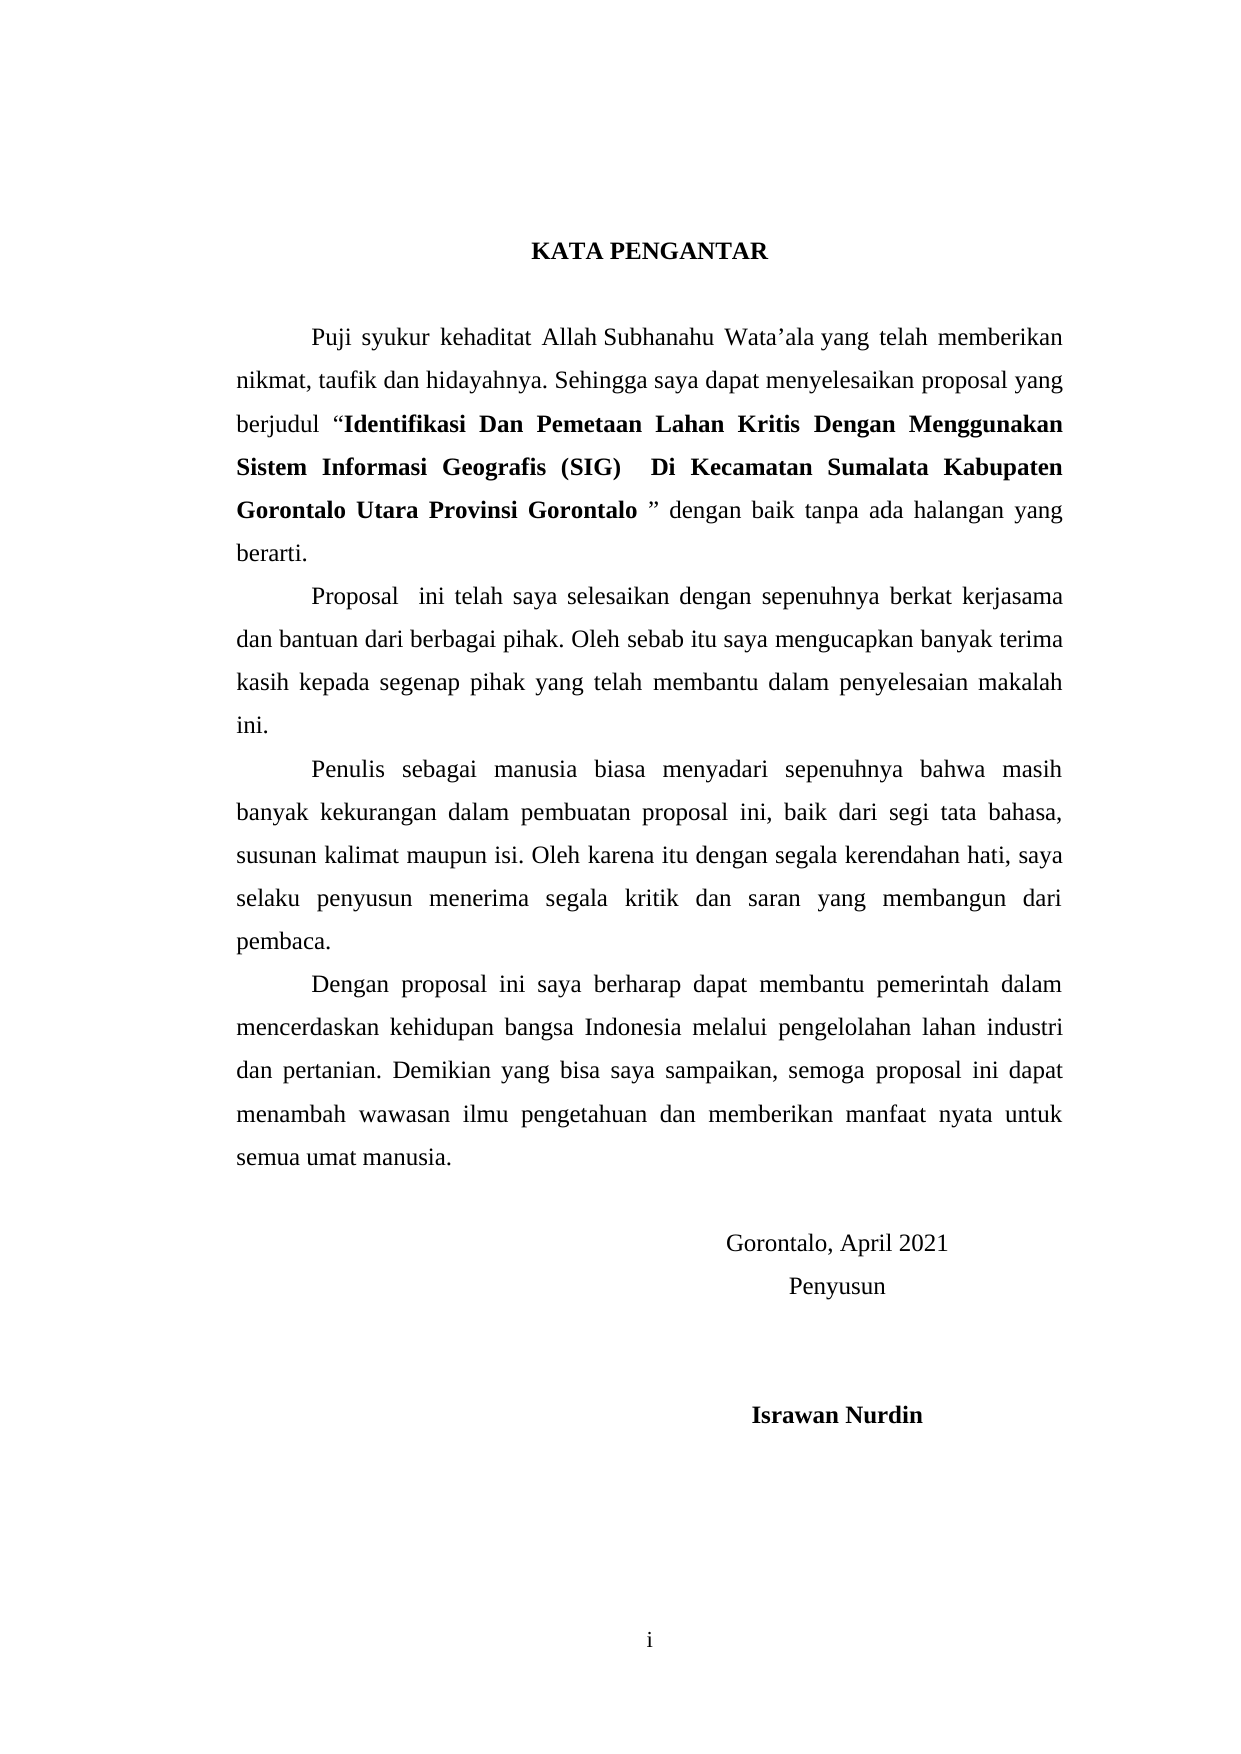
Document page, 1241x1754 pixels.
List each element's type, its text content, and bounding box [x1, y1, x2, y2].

text Penyusun [611, 1271, 1063, 1300]
text Puji syukur kehaditat Allah Subhanahu Wata’ala yang telah memberikan nikmat, taufik dan hidayahnya. Sehingga saya dapat menyelesaikan proposal yang berjudul “Identifikasi Dan Pemetaan Lahan Kritis Dengan Menggunakan Sistem Informasi Geografis (SIG) Di Kecamatan Sumalata Kabupaten Gorontalo Utara Provinsi Gorontalo ” dengan baik tanpa ada halangan yang berarti. [236, 322, 1063, 567]
text Penulis sebagai manusia biasa menyadari sepenuhnya bahwa masih banyak kekurangan dalam pembuatan proposal ini, baik dari segi tata bahasa, susunan kalimat maupun isi. Oleh karena itu dengan segala kerendahan hati, saya selaku penyusun menerima segala kritik dan saran yang membangun dari pembaca. [236, 754, 1063, 955]
text Gorontalo, April 2021 [611, 1228, 1063, 1257]
text KATA PENGANTAR [236, 236, 1063, 265]
text Dengan proposal ini saya berharap dapat membantu pemerintah dalam mencerdaskan kehidupan bangsa Indonesia melalui pengelolahan lahan industri dan pertanian. Demikian yang bisa saya sampaikan, semoga proposal ini dapat menambah wawasan ilmu pengetahuan dan memberikan manfaat nyata untuk semua umat manusia. [236, 969, 1063, 1171]
text Israwan Nurdin [611, 1401, 1063, 1429]
text Proposal ini telah saya selesaikan dengan sepenuhnya berkat kerjasama dan bantuan dari berbagai pihak. Oleh sebab itu saya mengucapkan banyak terima kasih kepada segenap pihak yang telah membantu dalam penyelesaian makalah ini. [236, 581, 1063, 739]
